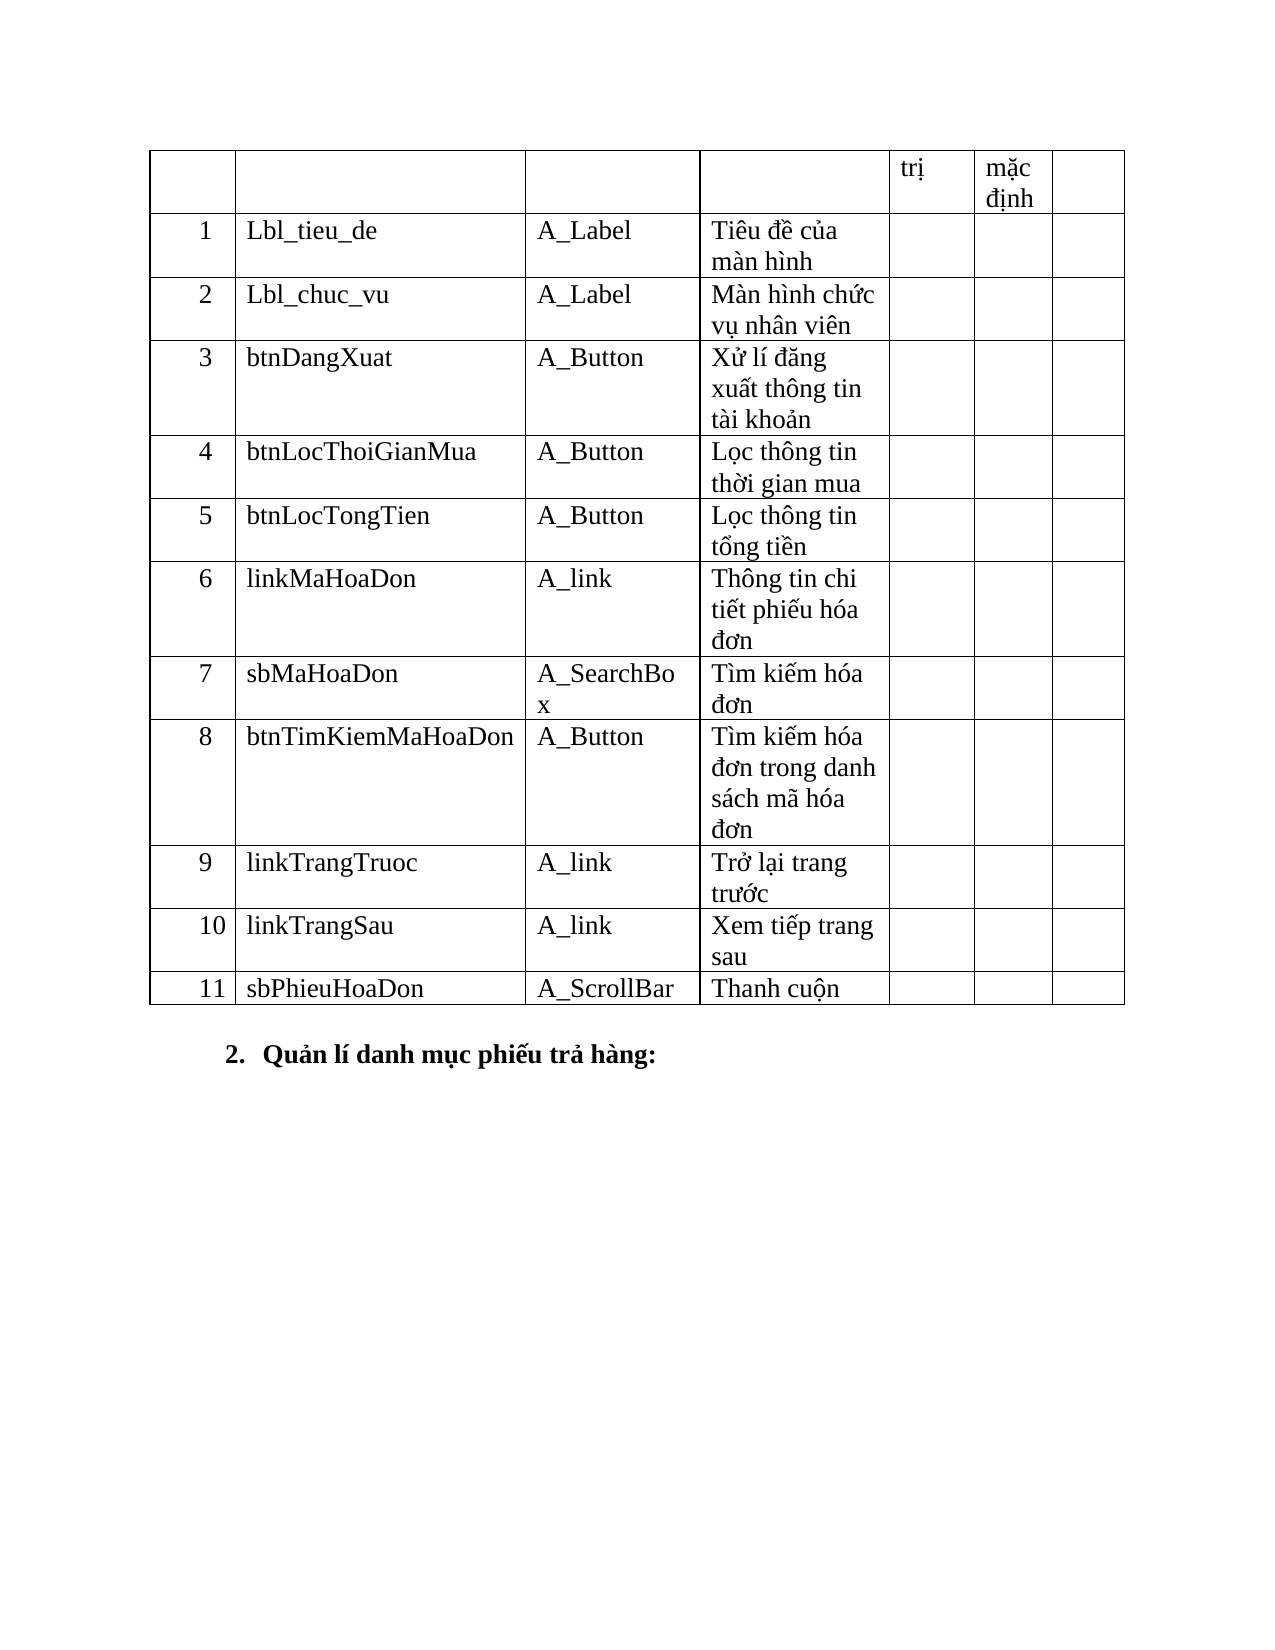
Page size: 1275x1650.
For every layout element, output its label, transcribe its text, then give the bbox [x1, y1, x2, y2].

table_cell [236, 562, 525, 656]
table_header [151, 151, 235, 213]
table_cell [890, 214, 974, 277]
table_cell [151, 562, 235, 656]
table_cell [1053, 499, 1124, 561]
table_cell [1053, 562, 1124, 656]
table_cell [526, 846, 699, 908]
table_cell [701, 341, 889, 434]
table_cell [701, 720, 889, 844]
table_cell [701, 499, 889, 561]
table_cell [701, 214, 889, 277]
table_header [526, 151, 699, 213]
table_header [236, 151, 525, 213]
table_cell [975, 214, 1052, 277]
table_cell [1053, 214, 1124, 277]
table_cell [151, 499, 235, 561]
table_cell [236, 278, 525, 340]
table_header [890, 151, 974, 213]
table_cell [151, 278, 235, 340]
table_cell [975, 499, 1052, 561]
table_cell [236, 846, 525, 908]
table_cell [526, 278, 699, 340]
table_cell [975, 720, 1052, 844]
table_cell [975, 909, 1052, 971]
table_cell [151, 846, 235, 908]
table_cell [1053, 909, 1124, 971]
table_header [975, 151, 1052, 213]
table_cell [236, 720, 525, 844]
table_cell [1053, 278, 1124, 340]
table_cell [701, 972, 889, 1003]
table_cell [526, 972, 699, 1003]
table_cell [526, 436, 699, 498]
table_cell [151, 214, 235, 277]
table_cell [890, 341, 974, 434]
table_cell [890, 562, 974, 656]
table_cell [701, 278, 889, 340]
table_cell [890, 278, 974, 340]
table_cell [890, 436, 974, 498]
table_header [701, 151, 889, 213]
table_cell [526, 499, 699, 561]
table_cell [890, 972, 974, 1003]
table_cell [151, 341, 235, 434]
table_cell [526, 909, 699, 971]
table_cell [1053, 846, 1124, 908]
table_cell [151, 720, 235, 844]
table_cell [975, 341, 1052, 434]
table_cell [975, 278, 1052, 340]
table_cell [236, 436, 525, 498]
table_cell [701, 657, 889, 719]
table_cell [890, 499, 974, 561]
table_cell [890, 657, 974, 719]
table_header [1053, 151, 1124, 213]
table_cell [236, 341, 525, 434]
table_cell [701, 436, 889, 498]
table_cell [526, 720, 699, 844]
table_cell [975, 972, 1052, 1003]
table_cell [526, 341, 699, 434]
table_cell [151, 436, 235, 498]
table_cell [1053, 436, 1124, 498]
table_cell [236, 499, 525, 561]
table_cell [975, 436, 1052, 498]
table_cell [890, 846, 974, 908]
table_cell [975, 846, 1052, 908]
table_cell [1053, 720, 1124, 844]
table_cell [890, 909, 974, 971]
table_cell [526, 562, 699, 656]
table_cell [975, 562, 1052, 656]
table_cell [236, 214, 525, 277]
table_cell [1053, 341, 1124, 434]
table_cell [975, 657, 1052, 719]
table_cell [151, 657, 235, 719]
list Quản lí danh mục phiếu trả hàng: [225, 1038, 1125, 1069]
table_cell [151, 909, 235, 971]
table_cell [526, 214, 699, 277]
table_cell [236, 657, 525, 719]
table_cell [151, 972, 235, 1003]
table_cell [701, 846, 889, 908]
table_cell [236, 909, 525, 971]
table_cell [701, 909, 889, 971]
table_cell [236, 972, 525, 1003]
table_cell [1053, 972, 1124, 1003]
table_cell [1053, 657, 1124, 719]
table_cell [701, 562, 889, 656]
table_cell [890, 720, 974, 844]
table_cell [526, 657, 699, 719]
